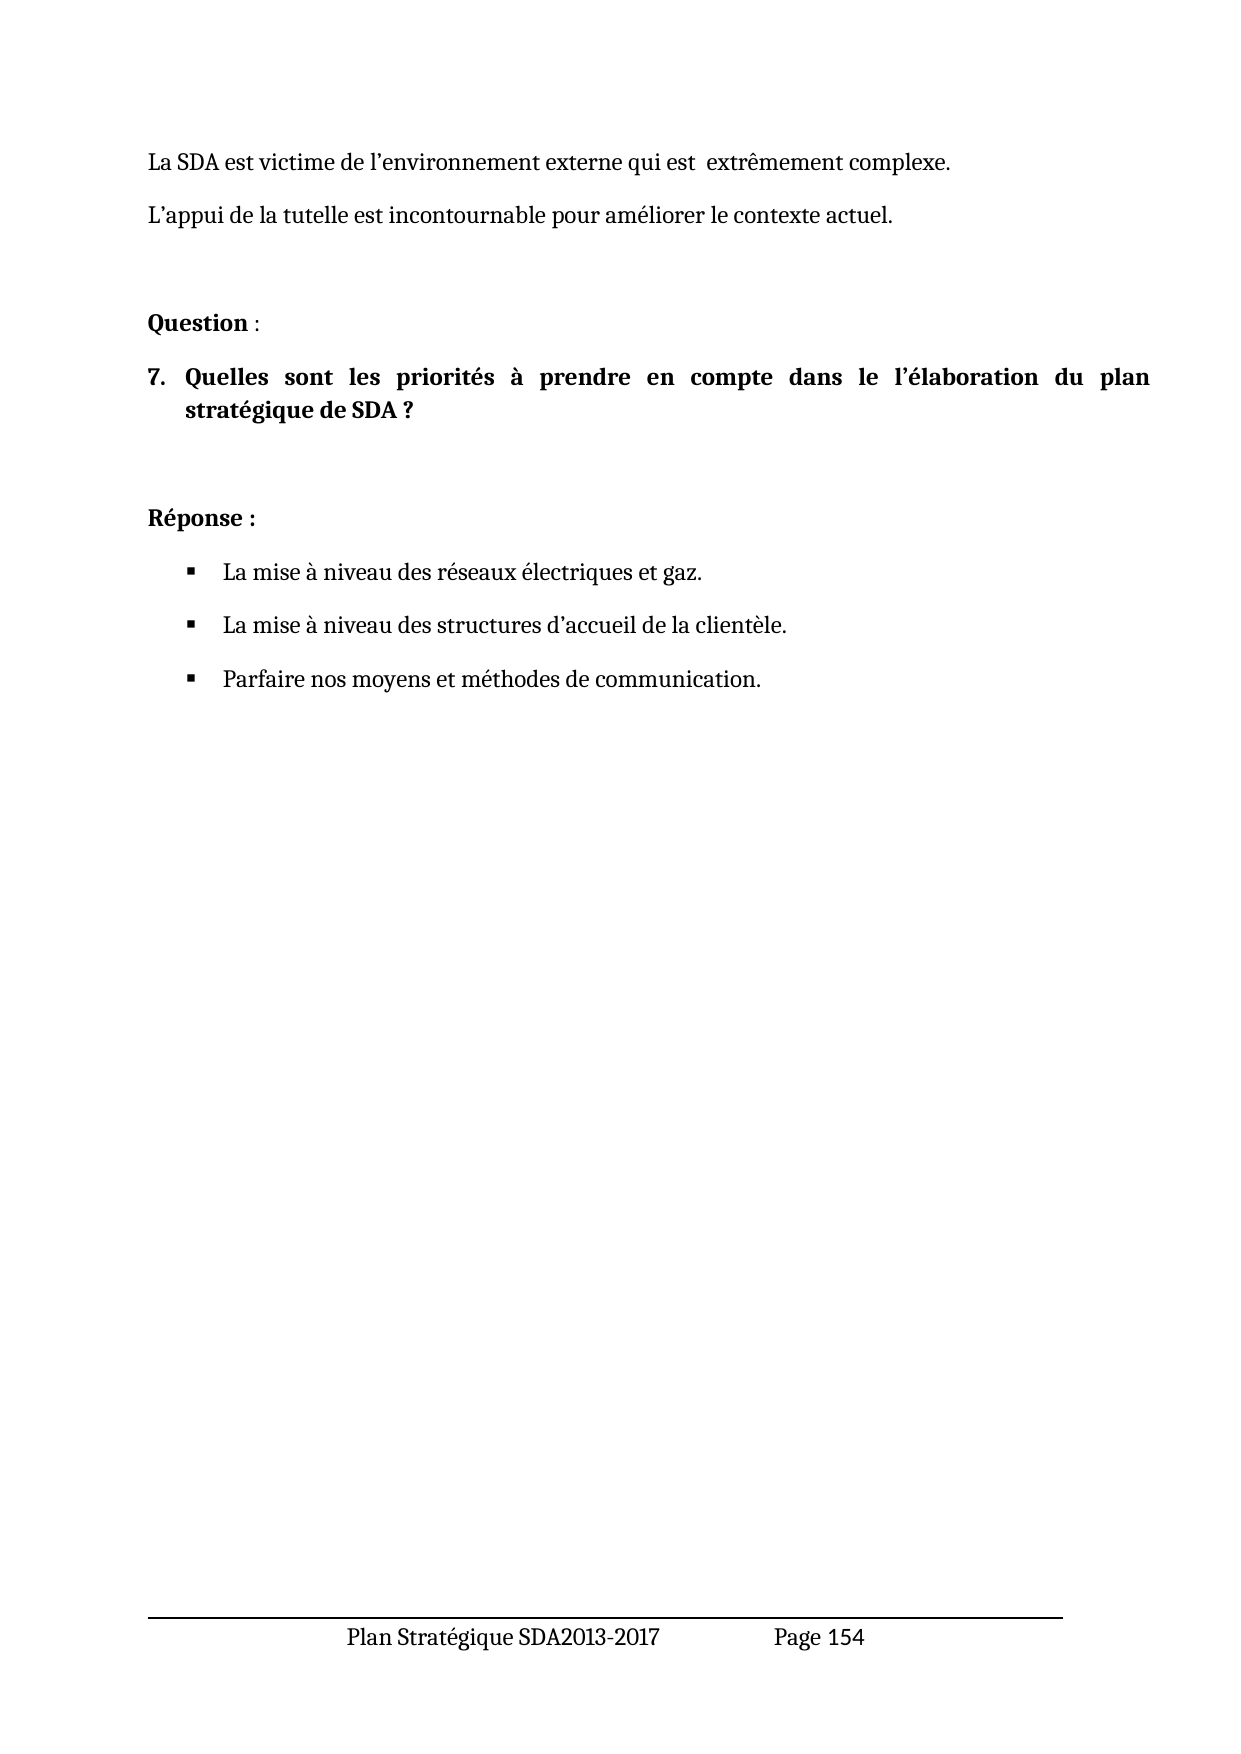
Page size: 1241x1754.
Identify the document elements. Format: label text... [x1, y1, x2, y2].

text Réponse : [148, 504, 1152, 532]
list La mise à niveau des réseaux électriques et gaz. [185, 558, 1152, 586]
list Quelles sont les priorités à prendre en compte dans le l’élaboration du plan stratégique de SDA ? [148, 363, 1152, 425]
list La mise à niveau des structures d’accueil de la clientèle. [185, 611, 1152, 640]
text La SDA est victime de l’environnement externe qui est extrêmement complexe. [148, 148, 1152, 176]
list Parfaire nos moyens et méthodes de communication. [185, 665, 1152, 694]
text L’appui de la tutelle est incontournable pour améliorer le contexte actuel. [148, 201, 1152, 230]
text Question : [148, 309, 1152, 338]
